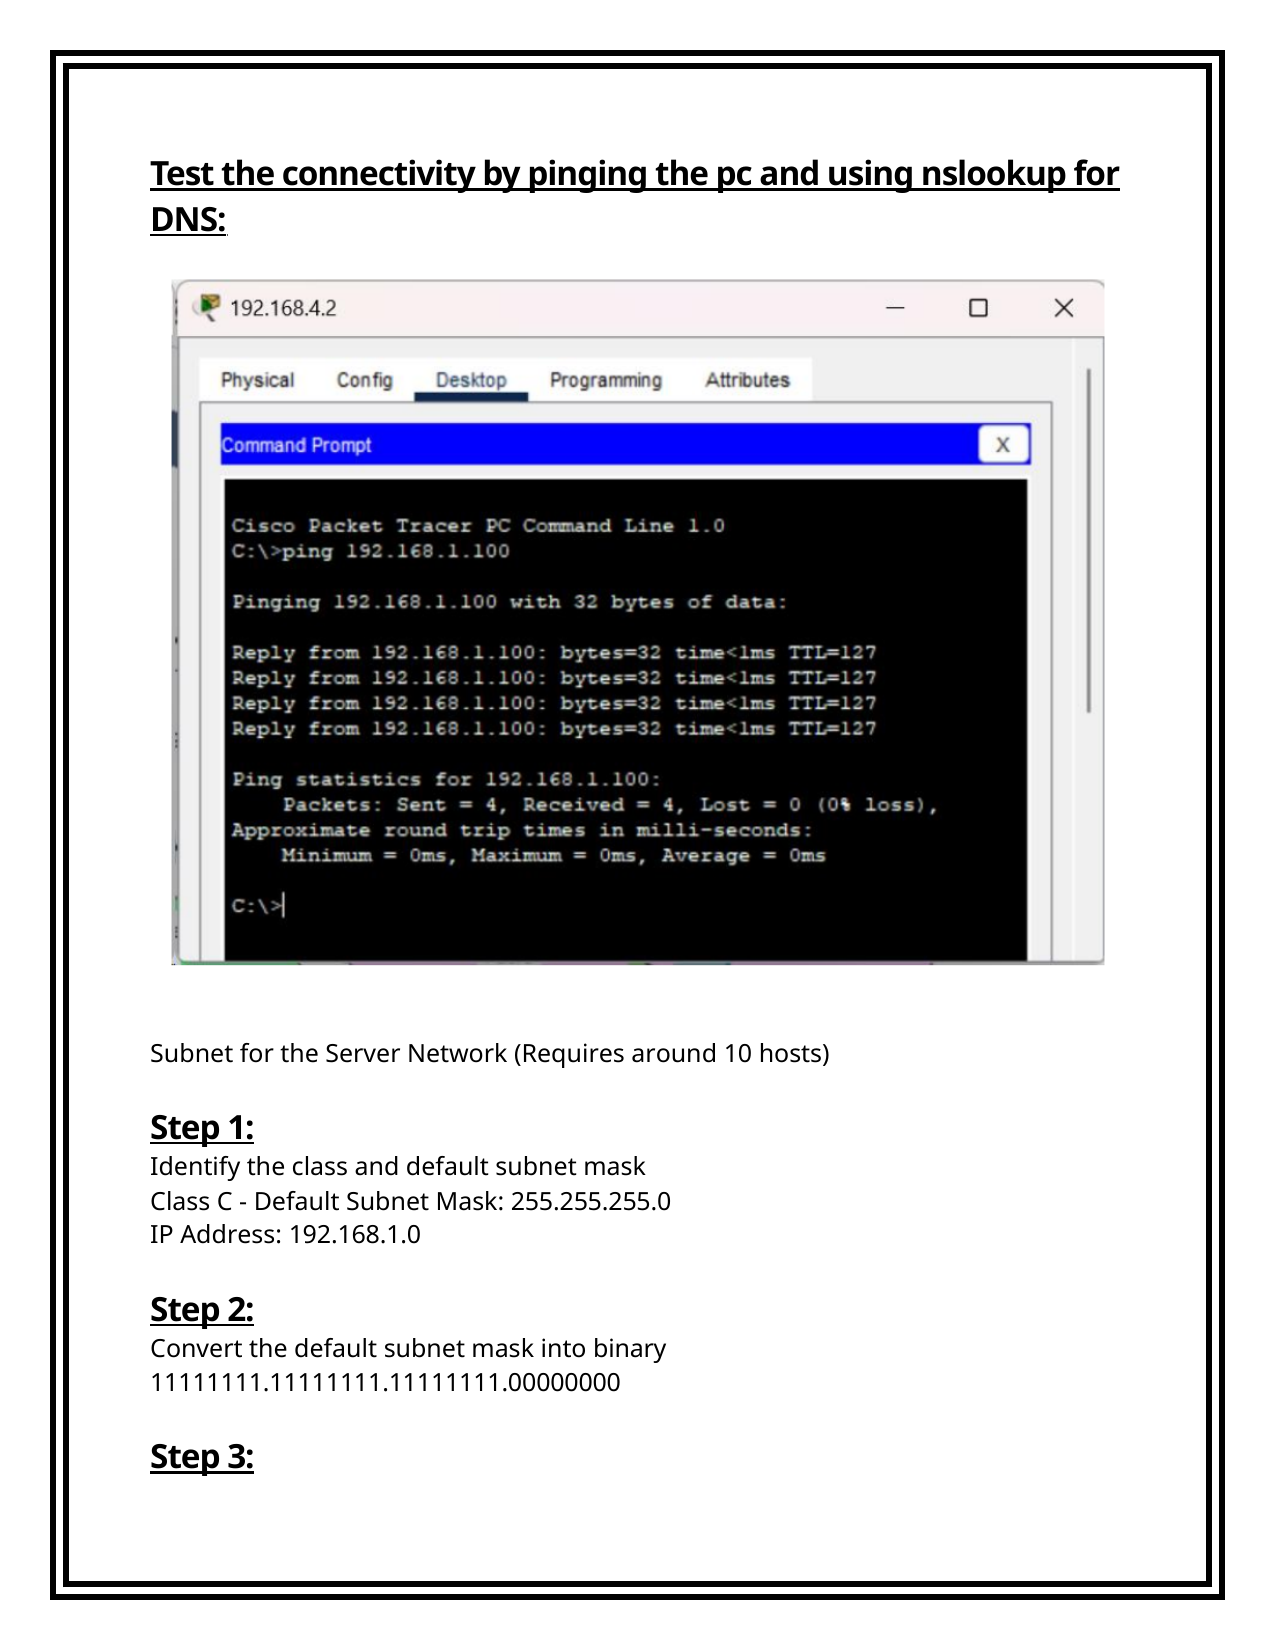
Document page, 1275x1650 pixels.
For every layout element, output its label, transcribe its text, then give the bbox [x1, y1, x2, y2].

text Identify the class and default subnet mask [150, 1149, 1125, 1183]
text Test the connectivity by pinging the pc and using nslookup for DNS: [150, 150, 1125, 241]
picture [167, 276, 1108, 971]
text Step 2: [150, 1285, 1125, 1331]
text IP Address: 192.168.1.0 [150, 1217, 1125, 1251]
text Subnet for the Server Network (Requires around 10 hosts) [150, 1036, 1125, 1069]
text Step 3: [150, 1433, 1125, 1478]
text Class C - Default Subnet Mask: 255.255.255.0 [150, 1183, 1125, 1217]
text 11111111.11111111.11111111.00000000 [150, 1365, 1125, 1399]
text Step 1: [150, 1104, 1125, 1149]
text Convert the default subnet mask into binary [150, 1331, 1125, 1365]
